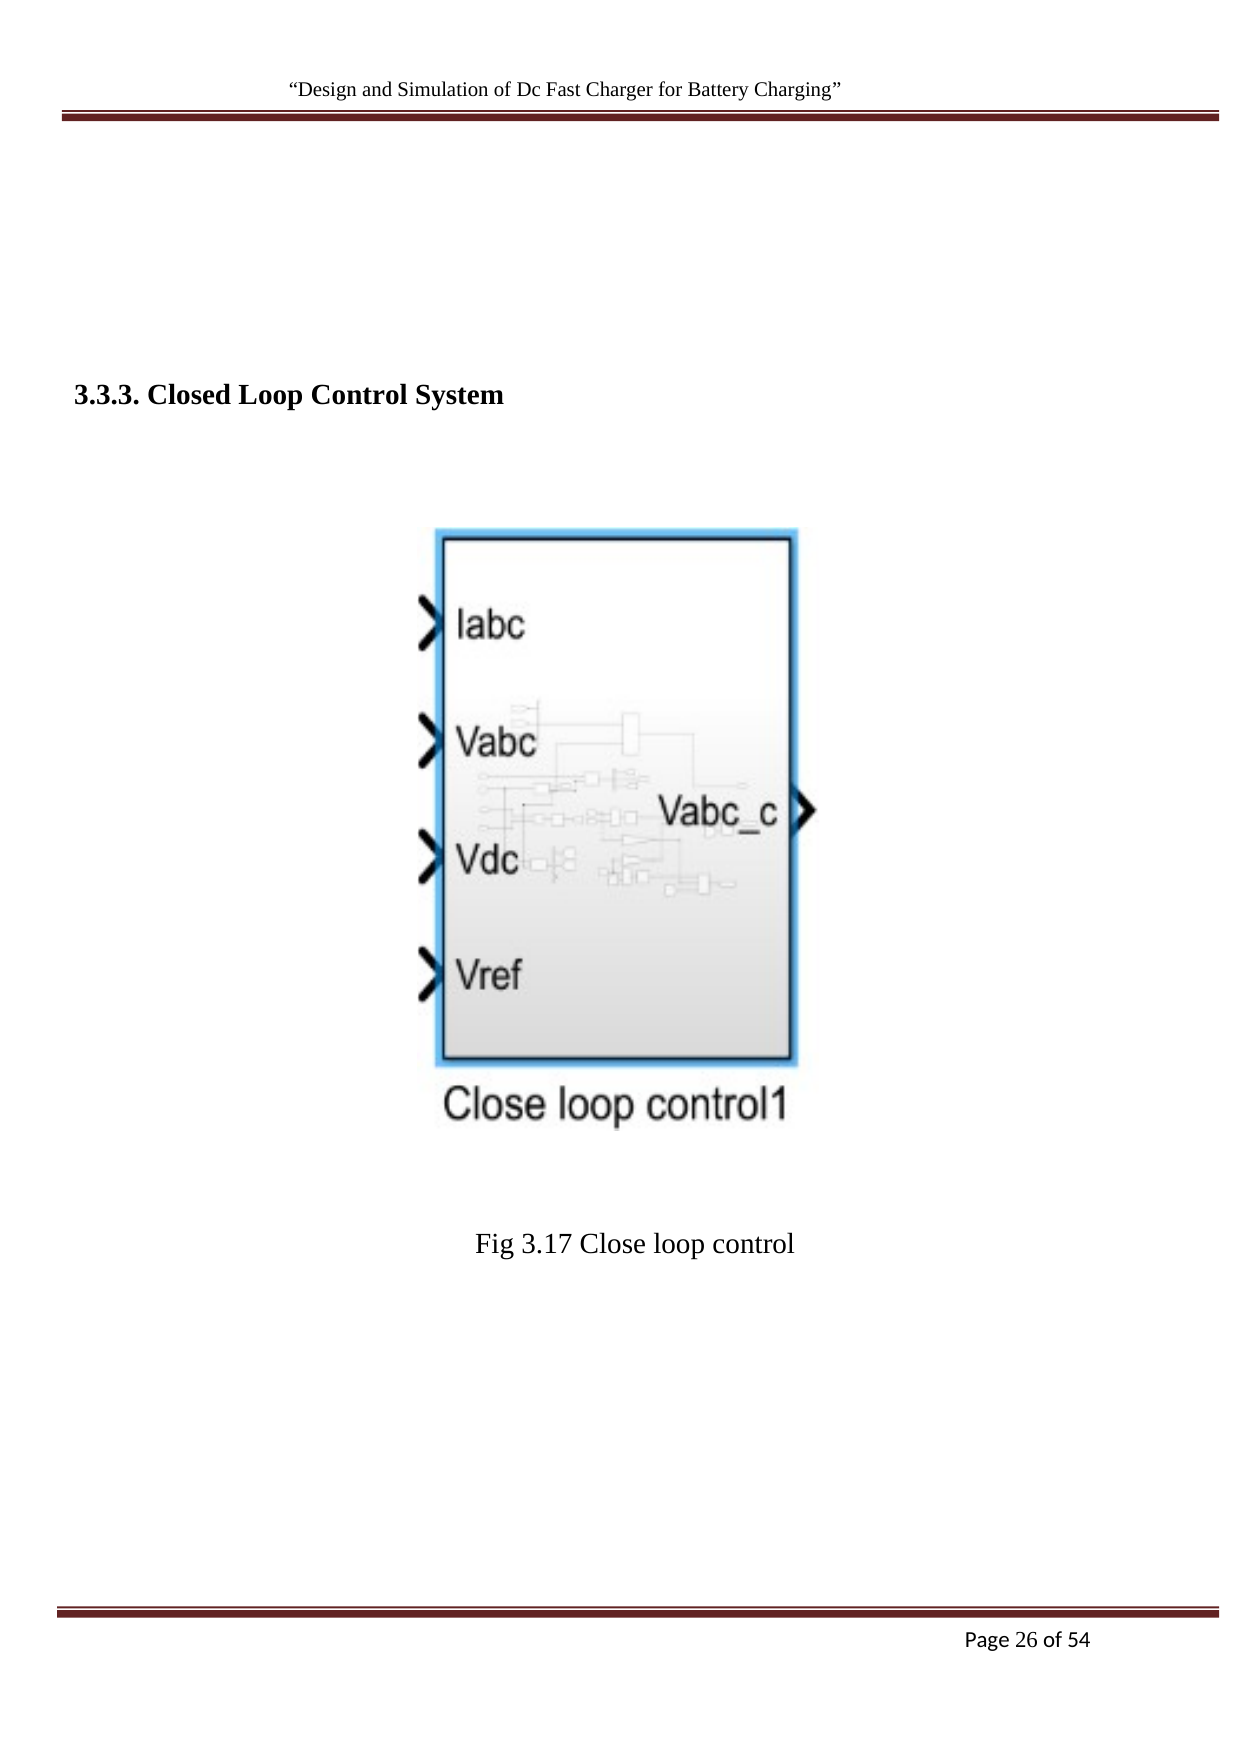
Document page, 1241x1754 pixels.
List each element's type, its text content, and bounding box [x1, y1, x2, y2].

text Fig 3.17 Close loop control [74, 1226, 1196, 1260]
text 3.3.3. Closed Loop Control System [74, 377, 1196, 411]
picture [417, 527, 820, 1131]
